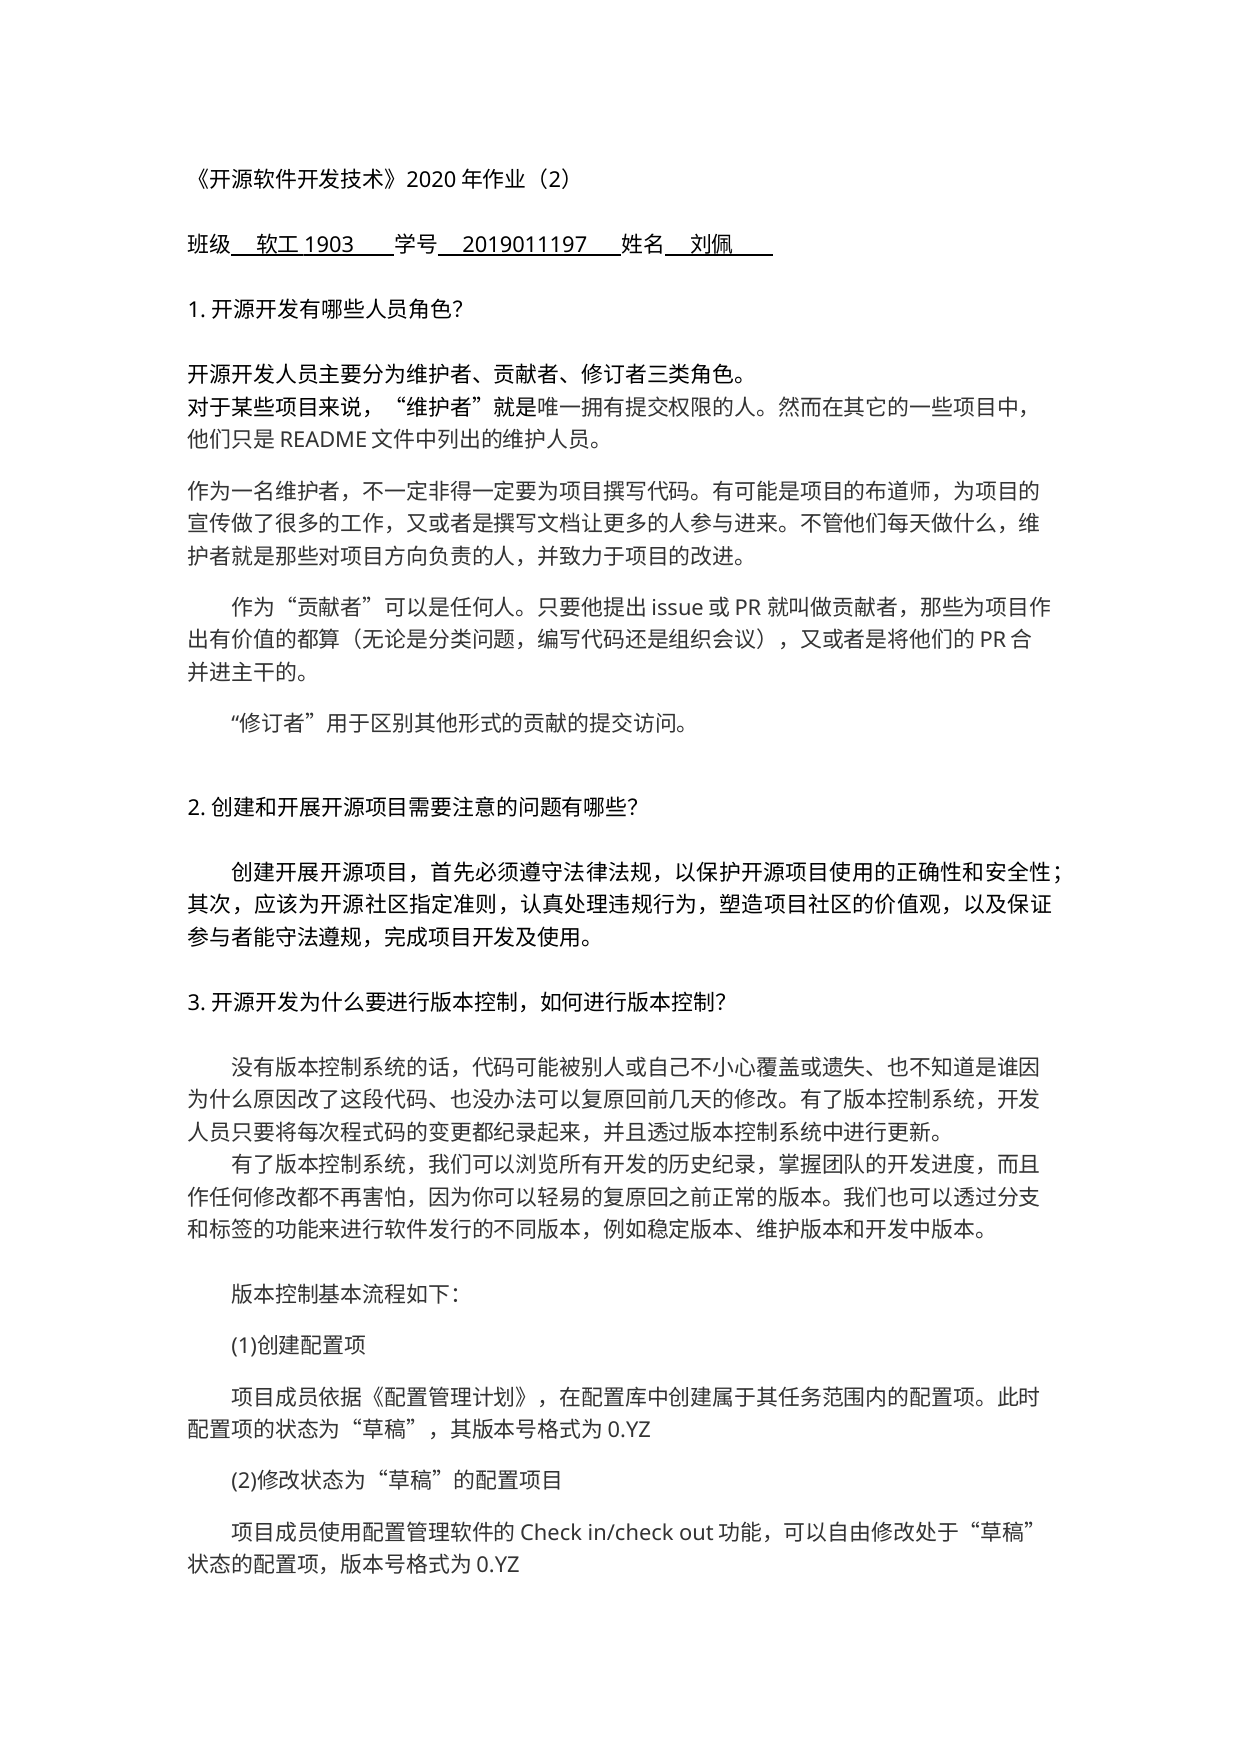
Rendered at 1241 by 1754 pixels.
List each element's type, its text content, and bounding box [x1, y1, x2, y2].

text 1. 开源开发有哪些人员角色？ [187, 292, 1053, 324]
text 创建开展开源项目，首先必须遵守法律法规，以保护开源项目使用的正确性和安全性；其次，应该为开源社区指定准则，认真处理违规行为，塑造项目社区的价值观，以及保证参与者能守法遵规，完成项目开发及使用。 [187, 854, 1053, 952]
text 对于某些项目来说，“维护者”就是唯一拥有提交权限的人。然而在其它的一些项目中， 他们只是README文件中列出的维护人员。 [187, 389, 1053, 454]
text 没有版本控制系统的话，代码可能被别人或自己不小心覆盖或遗失、也不知道是谁因为什么原因改了这段代码、也没办法可以复原回前几天的修改。有了版本控制系统，开发人员只要将每次程式码的变更都纪录起来，并且透过版本控制系统中进行更新。 [187, 1049, 1053, 1147]
text 《开源软件开发技术》2020年作业（2） [187, 162, 1053, 194]
text 作为“贡献者”可以是任何人。只要他提出issue或PR 就叫做贡献者，那些为项目作出有价值的都算（无论是分类问题，编写代码还是组织会议），又或者是将他们的PR合并进主干的。 [187, 589, 1053, 687]
text “修订者”用于区别其他形式的贡献的提交访问。 [187, 706, 1053, 738]
text 2. 创建和开展开源项目需要注意的问题有哪些？ [187, 789, 1053, 822]
text 有了版本控制系统，我们可以浏览所有开发的历史纪录，掌握团队的开发进度，而且作任何修改都不再害怕，因为你可以轻易的复原回之前正常的版本。我们也可以透过分支和标签的功能来进行软件发行的不同版本，例如稳定版本、维护版本和开发中版本。 [187, 1147, 1053, 1244]
text 项目成员依据《配置管理计划》，在配置库中创建属于其任务范围内的配置项。此时配置项的状态为“草稿”，其版本号格式为0.YZ [187, 1379, 1053, 1444]
text 版本控制基本流程如下： [187, 1277, 1053, 1309]
text 开源开发人员主要分为维护者、贡献者、修订者三类角色。 [187, 357, 1053, 389]
text 作为一名维护者，不一定非得一定要为项目撰写代码。有可能是项目的布道师，为项目的宣传做了很多的工作，又或者是撰写文档让更多的人参与进来。不管他们每天做什么，维护者就是那些对项目方向负责的人，并致力于项目的改进。 [187, 473, 1053, 571]
text 班级 软工1903 学号 2019011197 姓名 刘佩 [187, 227, 1053, 259]
text 项目成员使用配置管理软件的Check in/check out功能，可以自由修改处于“草稿”状态的配置项，版本号格式为0.YZ [187, 1514, 1053, 1579]
text (1)创建配置项 [187, 1328, 1053, 1361]
text (2)修改状态为“草稿”的配置项目 [187, 1463, 1053, 1496]
text 3. 开源开发为什么要进行版本控制，如何进行版本控制？ [187, 984, 1053, 1017]
